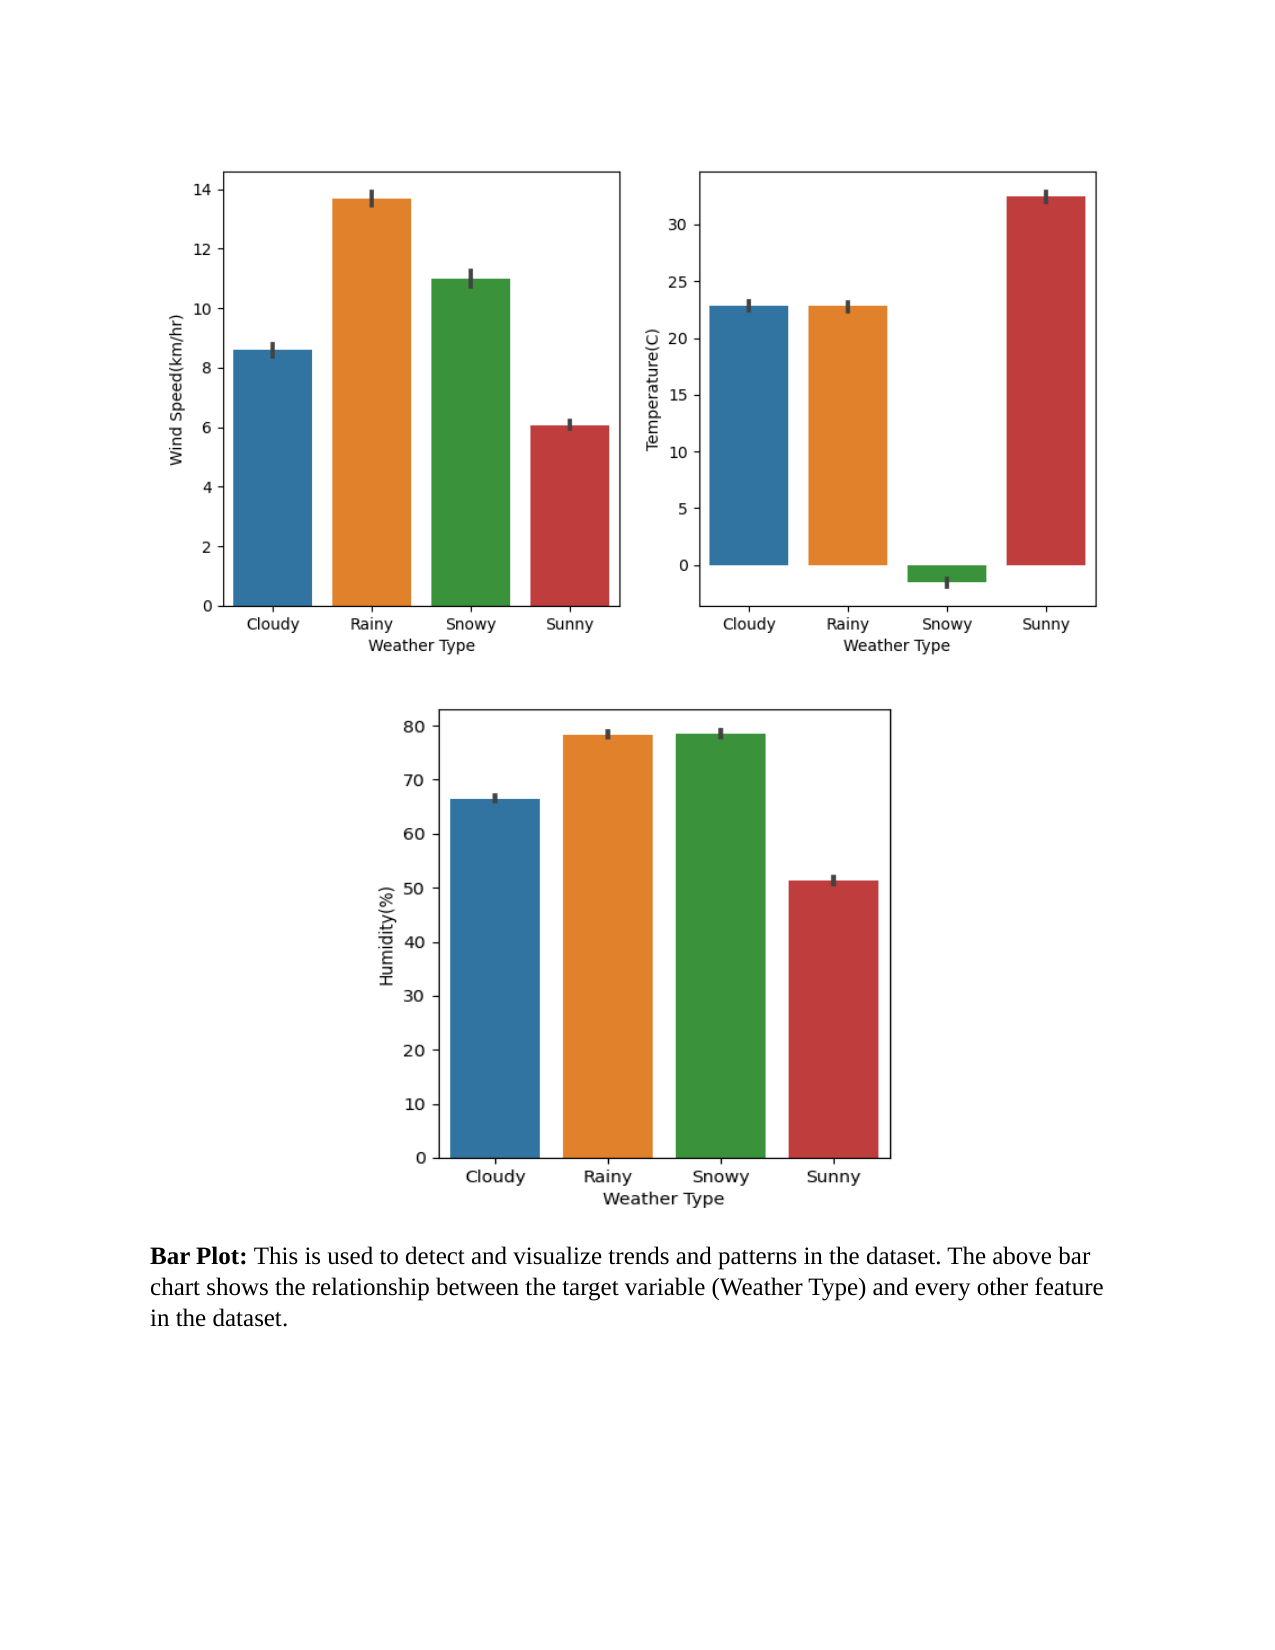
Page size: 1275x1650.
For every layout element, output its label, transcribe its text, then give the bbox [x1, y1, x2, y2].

picture [150, 150, 1125, 668]
picture [349, 686, 926, 1222]
text Bar Plot: This is used to detect and visualize trends and patterns in the dataset. The above bar chart shows the relationship between the target variable (Weather Type) and every other feature in the dataset. [150, 1241, 1125, 1332]
